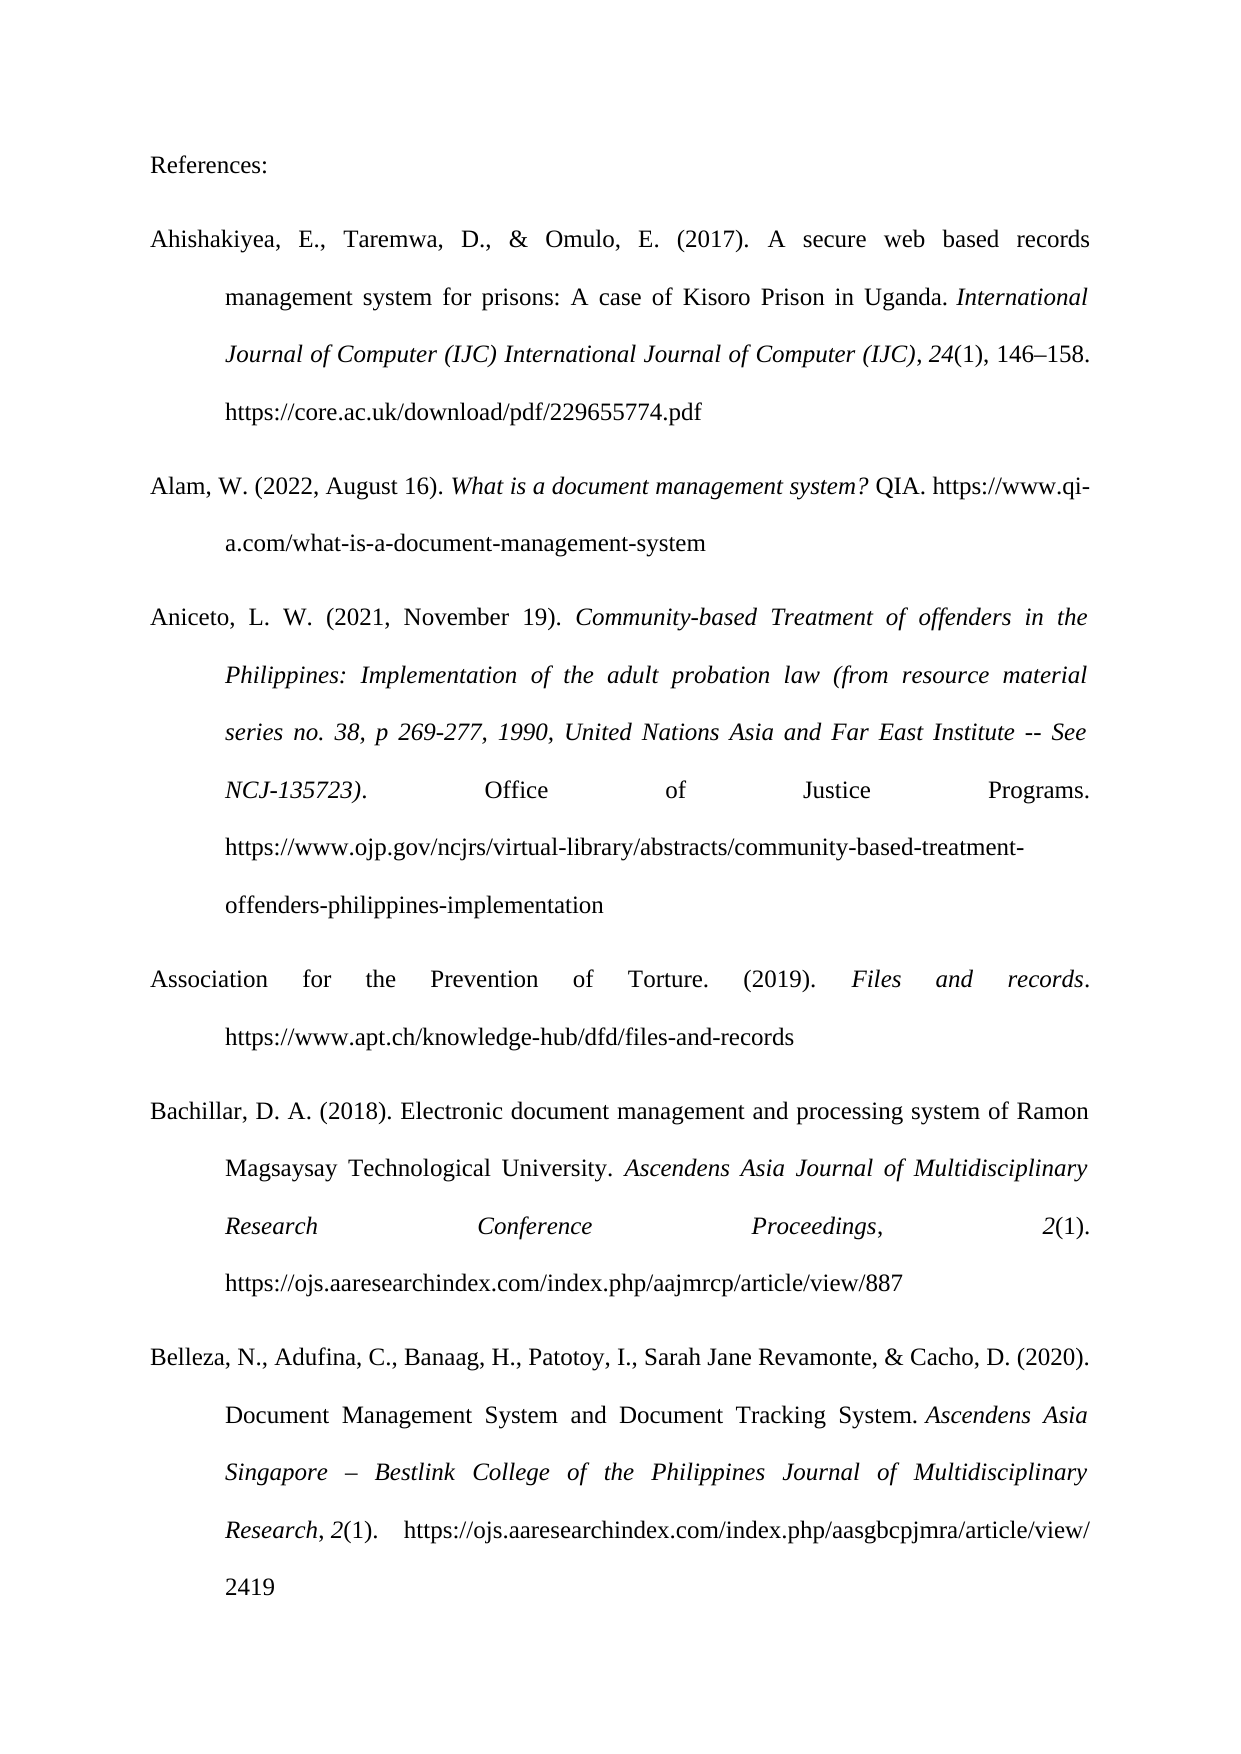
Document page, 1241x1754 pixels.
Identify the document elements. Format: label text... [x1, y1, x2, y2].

text Ahishakiyea, E., Taremwa, D., & Omulo, E. (2017). A secure web based records management system for prisons: A case of Kisoro Prison in Uganda. International Journal of Computer (IJC) International Journal of Computer (IJC), 24(1), 146–158. https://core.ac.uk/download/pdf/229655774.pdf [150, 224, 1090, 425]
text Association for the Prevention of Torture. (2019). Files and records. https://www.apt.ch/knowledge-hub/dfd/files-and-records [150, 964, 1090, 1050]
text Aniceto, L. W. (2021, November 19). Community-based Treatment of offenders in the Philippines: Implementation of the adult probation law (from resource material series no. 38, p 269-277, 1990, United Nations Asia and Far East Institute -- See NCJ-135723). Office of Justice Programs. https://www.ojp.gov/ncjrs/virtual-library/abstracts/community-based-treatment-offenders-philippines-implementation [150, 602, 1090, 919]
text ‌Belleza, N., Adufina, C., Banaag, H., Patotoy, I., Sarah Jane Revamonte, & Cacho, D. (2020). Document Management System and Document Tracking System. Ascendens Asia Singapore – Bestlink College of the Philippines Journal of Multidisciplinary Research, 2(1). https://ojs.aaresearchindex.com/index.php/aasgbcpjmra/article/view/2419 [150, 1342, 1090, 1601]
text Alam, W. (2022, August 16). What is a document management system? QIA. https://www.qi-a.com/what-is-a-document-management-system [150, 471, 1090, 557]
text Bachillar, D. A. (2018). Electronic document management and processing system of Ramon Magsaysay Technological University. Ascendens Asia Journal of Multidisciplinary Research Conference Proceedings, 2(1). https://ojs.aaresearchindex.com/index.php/aajmrcp/article/view/887 [150, 1096, 1090, 1297]
text References: [150, 150, 1090, 179]
